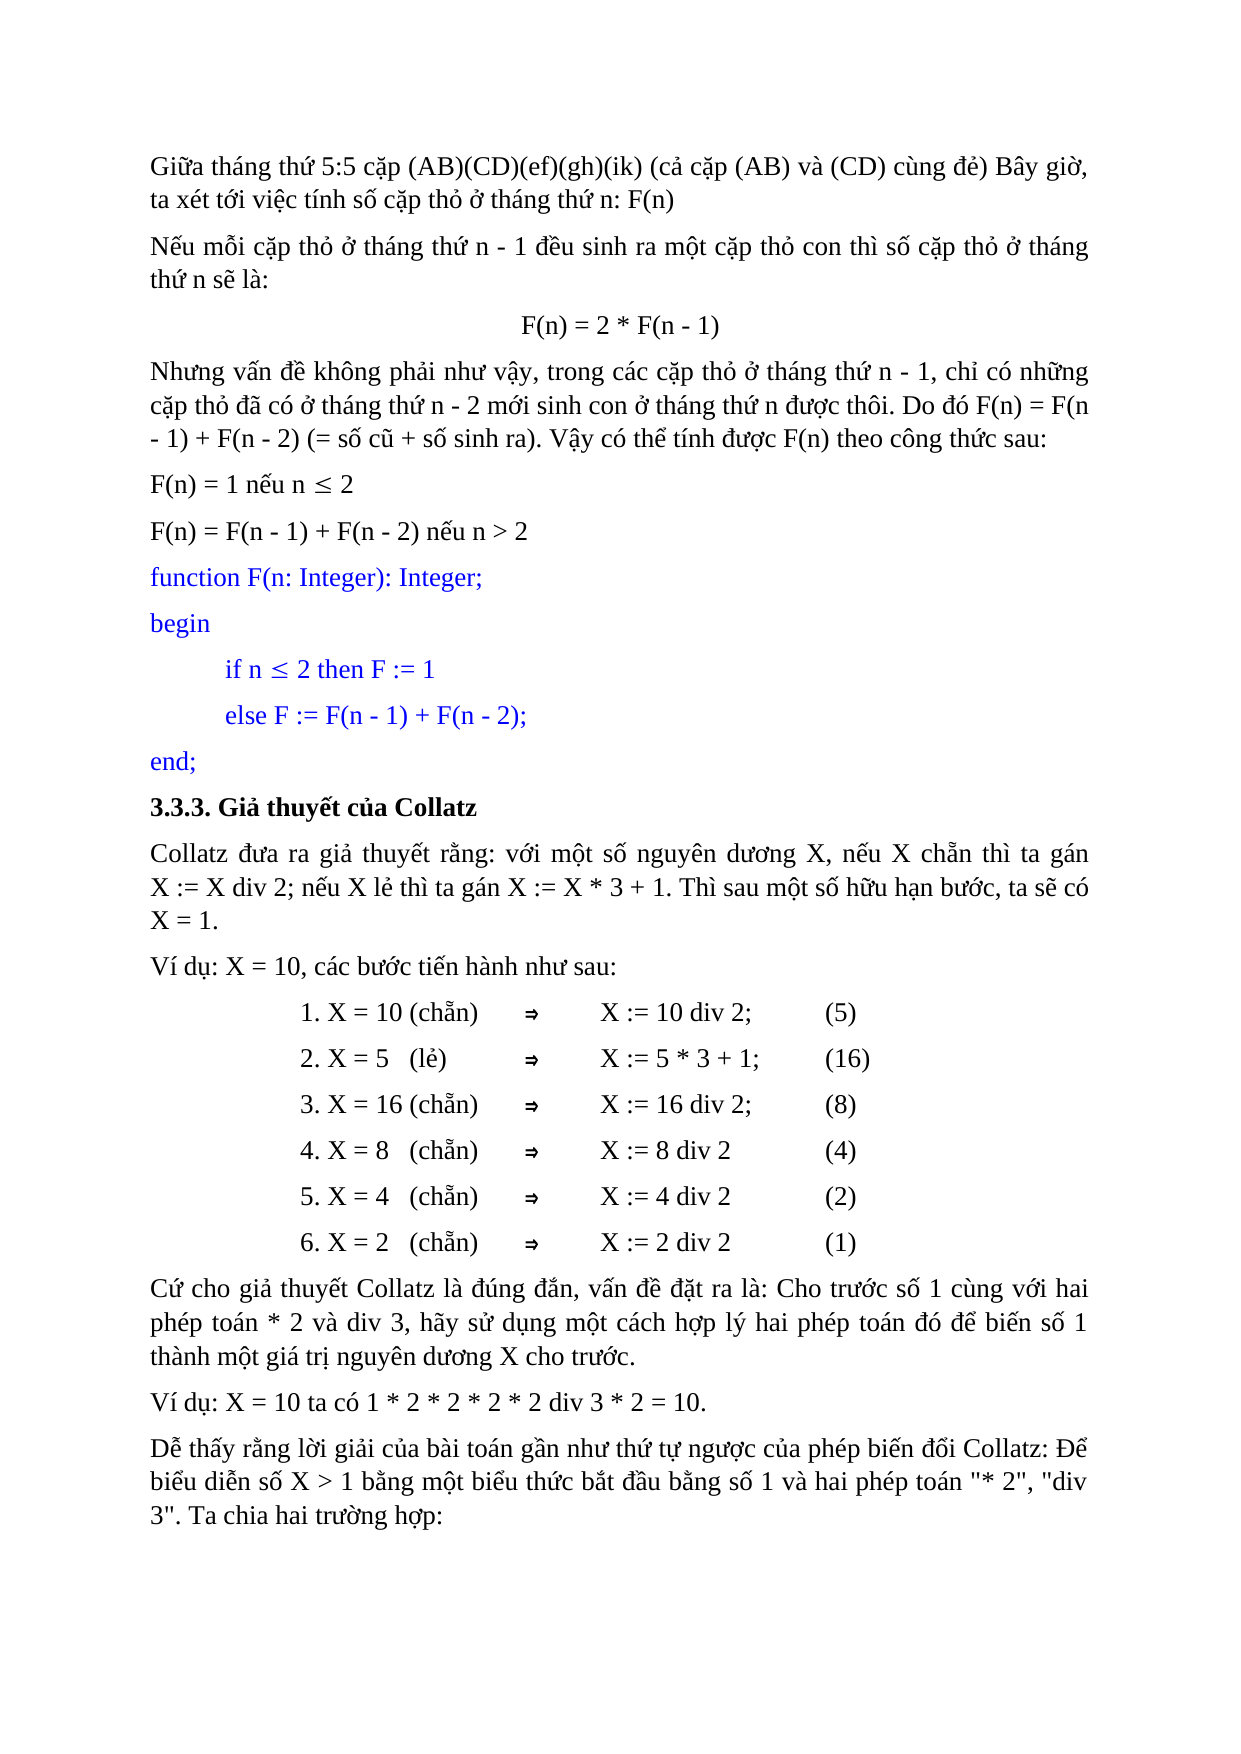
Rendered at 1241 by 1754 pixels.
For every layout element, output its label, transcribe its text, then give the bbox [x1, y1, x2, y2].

text function F(n: Integer): Integer; [150, 561, 1090, 592]
text Dễ thấy rằng lời giải của bài toán gần như thứ tự ngược của phép biến đổi Collatz: Để biểu diễn số X > 1 bằng một biểu thức bắt đầu bằng số 1 và hai phép toán "* 2", "div 3". Ta chia hai trường hợp: [150, 1432, 1090, 1530]
text Giữa tháng thứ 5:5 cặp (AB)(CD)(ef)(gh)(ik) (cả cặp (AB) và (CD) cùng đẻ) Bây giờ, ta xét tới việc tính số cặp thỏ ở tháng thứ n: F(n) [150, 150, 1090, 215]
text else F := F(n - 1) + F(n - 2); [150, 699, 1090, 730]
text Nhưng vấn đề không phải như vậy, trong các cặp thỏ ở tháng thứ n - 1, chỉ có những cặp thỏ đã có ở tháng thứ n - 2 mới sinh con ở tháng thứ n được thôi. Do đó F(n) = F(n - 1) + F(n - 2) (= số cũ + số sinh ra). Vậy có thể tính được F(n) theo công thức sau: [150, 355, 1090, 453]
text begin [150, 607, 1090, 638]
text 1. X = 10 (chẵn)  X := 10 div 2; (5) [225, 996, 1090, 1027]
text Cứ cho giả thuyết Collatz là đúng đắn, vấn đề đặt ra là: Cho trước số 1 cùng với hai phép toán * 2 và div 3, hãy sử dụng một cách hợp lý hai phép toán đó để biến số 1 thành một giá trị nguyên dương X cho trước. [150, 1272, 1090, 1371]
text 3.3.3. Giả thuyết của Collatz [150, 791, 1090, 822]
text Ví dụ: X = 10 ta có 1 * 2 * 2 * 2 * 2 div 3 * 2 = 10. [150, 1386, 1090, 1417]
text Ví dụ: X = 10, các bước tiến hành như sau: [150, 950, 1090, 981]
text 6. X = 2 (chẵn)  X := 2 div 2 (1) [225, 1226, 1090, 1258]
text Nếu mỗi cặp thỏ ở tháng thứ n - 1 đều sinh ra một cặp thỏ con thì số cặp thỏ ở tháng thứ n sẽ là: [150, 229, 1090, 294]
text 3. X = 16 (chẵn)  X := 16 div 2; (8) [225, 1088, 1090, 1119]
text 5. X = 4 (chẵn)  X := 4 div 2 (2) [225, 1180, 1090, 1212]
text 2. X = 5 (lẻ)  X := 5 * 3 + 1; (16) [225, 1042, 1090, 1073]
text 4. X = 8 (chẵn)  X := 8 div 2 (4) [225, 1134, 1090, 1166]
text F(n) = F(n - 1) + F(n - 2) nếu n > 2 [150, 514, 1090, 546]
text Collatz đưa ra giả thuyết rằng: với một số nguyên dương X, nếu X chẵn thì ta gán X := X div 2; nếu X lẻ thì ta gán X := X * 3 + 1. Thì sau một số hữu hạn bước, ta sẽ có X = 1. [150, 837, 1090, 935]
text F(n) = 1 nếu n  2 [150, 468, 1090, 499]
text end; [150, 745, 1090, 776]
text if n  2 then F := 1 [150, 653, 1090, 684]
text F(n) = 2 * F(n - 1) [150, 309, 1090, 340]
